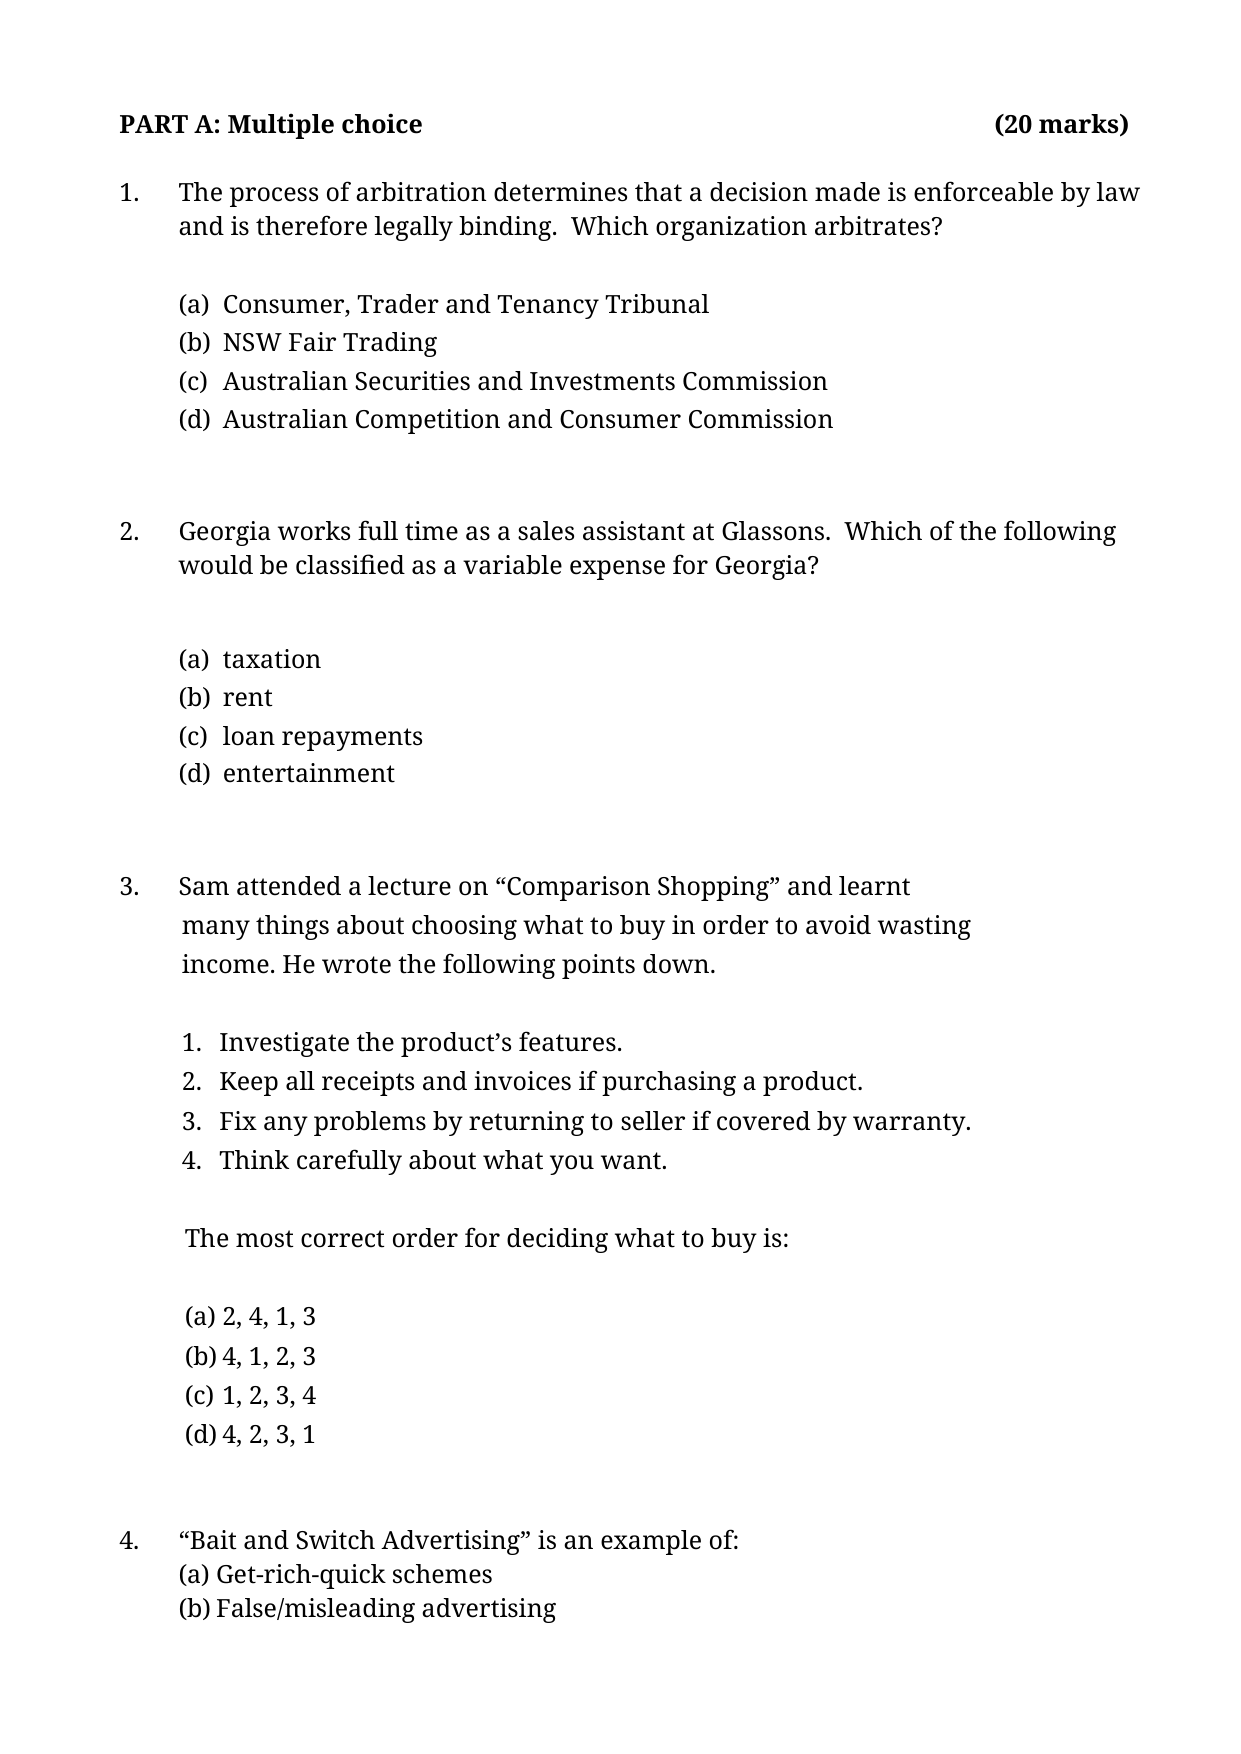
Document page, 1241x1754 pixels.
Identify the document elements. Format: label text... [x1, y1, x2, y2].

list The process of arbitration determines that a decision made is enforceable by law and is therefore legally binding. Which organization arbitrates? [119, 174, 1146, 242]
list Sam attended a lecture on “Comparison Shopping” and learnt many things about choosing what to buy in order to avoid wasting income. He wrote the following points down. [119, 868, 976, 981]
subtitle PART A: Multiple choice (20 marks) [119, 107, 1146, 141]
list NSW Fair Trading [178, 325, 1146, 359]
list 1, 2, 3, 4 [184, 1377, 976, 1411]
list entertainment [178, 756, 1146, 790]
list 4, 2, 3, 1 [184, 1417, 976, 1451]
list Think carefully about what you want. [182, 1142, 976, 1176]
list The most correct order for deciding what to buy is: [184, 1221, 976, 1255]
list False/misleading advertising [178, 1591, 1146, 1625]
list Georgia works full time as a sales assistant at Glassons. Which of the following would be classified as a variable expense for Georgia? [119, 514, 1146, 582]
list taxation [178, 641, 1146, 675]
list Keep all receipts and invoices if purchasing a product. [182, 1064, 976, 1098]
list 4, 1, 2, 3 [184, 1338, 976, 1372]
list Investigate the product’s features. [182, 1025, 976, 1059]
list loan repayments [178, 718, 1146, 752]
list rent [178, 680, 1146, 714]
list Fix any problems by returning to seller if covered by warranty. [182, 1103, 976, 1137]
list 2, 4, 1, 3 [184, 1299, 976, 1333]
list Australian Competition and Consumer Commission [178, 402, 1146, 436]
list Get-rich-quick schemes [178, 1557, 1146, 1591]
list Consumer, Trader and Tenancy Tribunal [178, 287, 1146, 321]
list “Bait and Switch Advertising” is an example of: [119, 1523, 1146, 1557]
list Australian Securities and Investments Commission [178, 363, 1146, 397]
